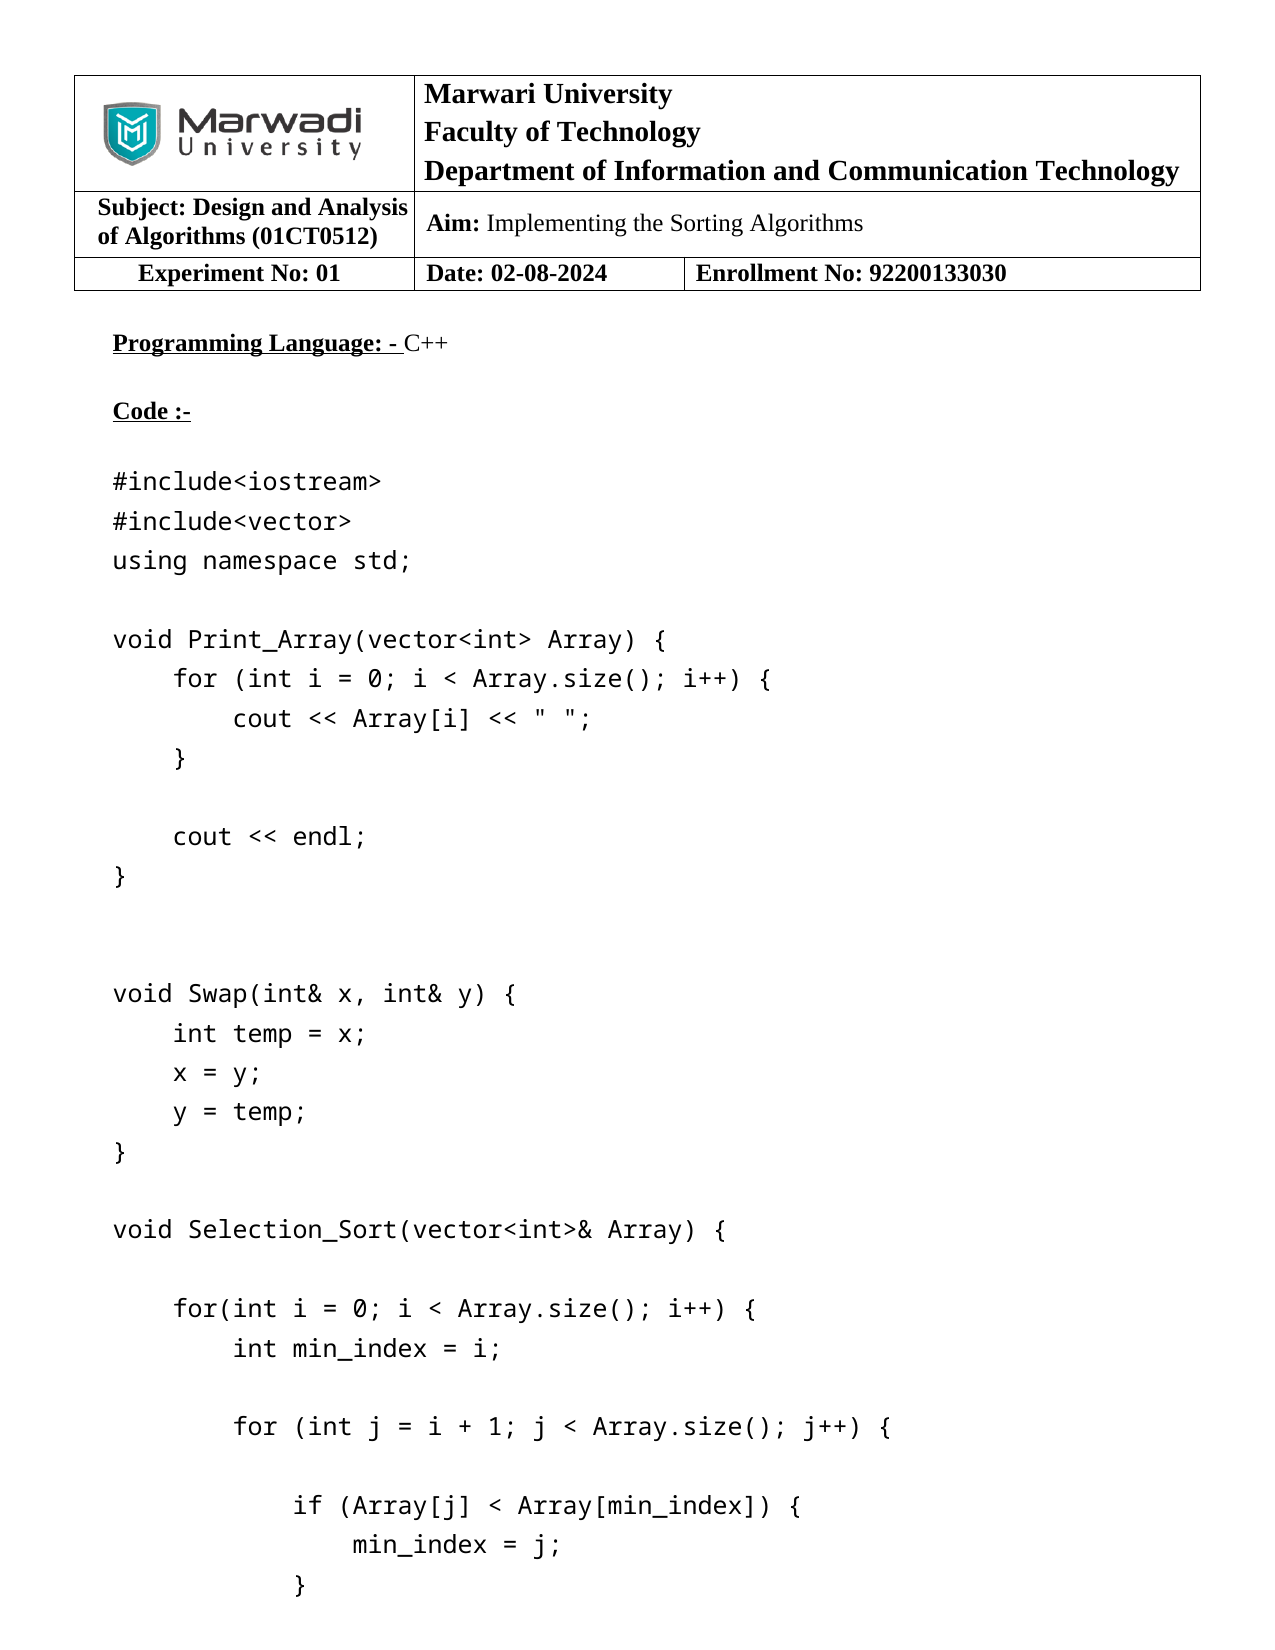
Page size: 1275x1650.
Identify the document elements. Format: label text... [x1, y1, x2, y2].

subtitle Code :- [89, 396, 1242, 425]
subtitle cout << endl; [89, 818, 1242, 852]
subtitle } [89, 740, 1242, 774]
subtitle using namespace std; [89, 543, 1242, 577]
subtitle if (Array[j] < Array[min_index]) { [89, 1488, 1242, 1522]
subtitle int min_index = i; [89, 1330, 1242, 1364]
subtitle min_index = j; [89, 1527, 1242, 1561]
subtitle #include<vector> [89, 503, 1242, 537]
subtitle for(int i = 0; i < Array.size(); i++) { [89, 1291, 1242, 1325]
subtitle void Print_Array(vector<int> Array) { [89, 622, 1242, 656]
subtitle cout << Array[i] << " "; [89, 700, 1242, 734]
subtitle void Selection_Sort(vector<int>& Array) { [89, 1212, 1242, 1246]
subtitle y = temp; [89, 1094, 1242, 1128]
subtitle } [89, 858, 1242, 892]
subtitle for (int j = i + 1; j < Array.size(); j++) { [89, 1409, 1242, 1443]
subtitle void Swap(int& x, int& y) { [89, 976, 1242, 1010]
subtitle Programming Language: - C++ [60, 328, 1242, 357]
subtitle #include<iostream> [89, 464, 1242, 498]
picture [103, 102, 361, 166]
subtitle } [89, 1567, 1242, 1601]
subtitle int temp = x; [89, 1015, 1242, 1049]
subtitle for (int i = 0; i < Array.size(); i++) { [89, 661, 1242, 695]
subtitle } [89, 1133, 1242, 1167]
subtitle x = y; [89, 1055, 1242, 1089]
